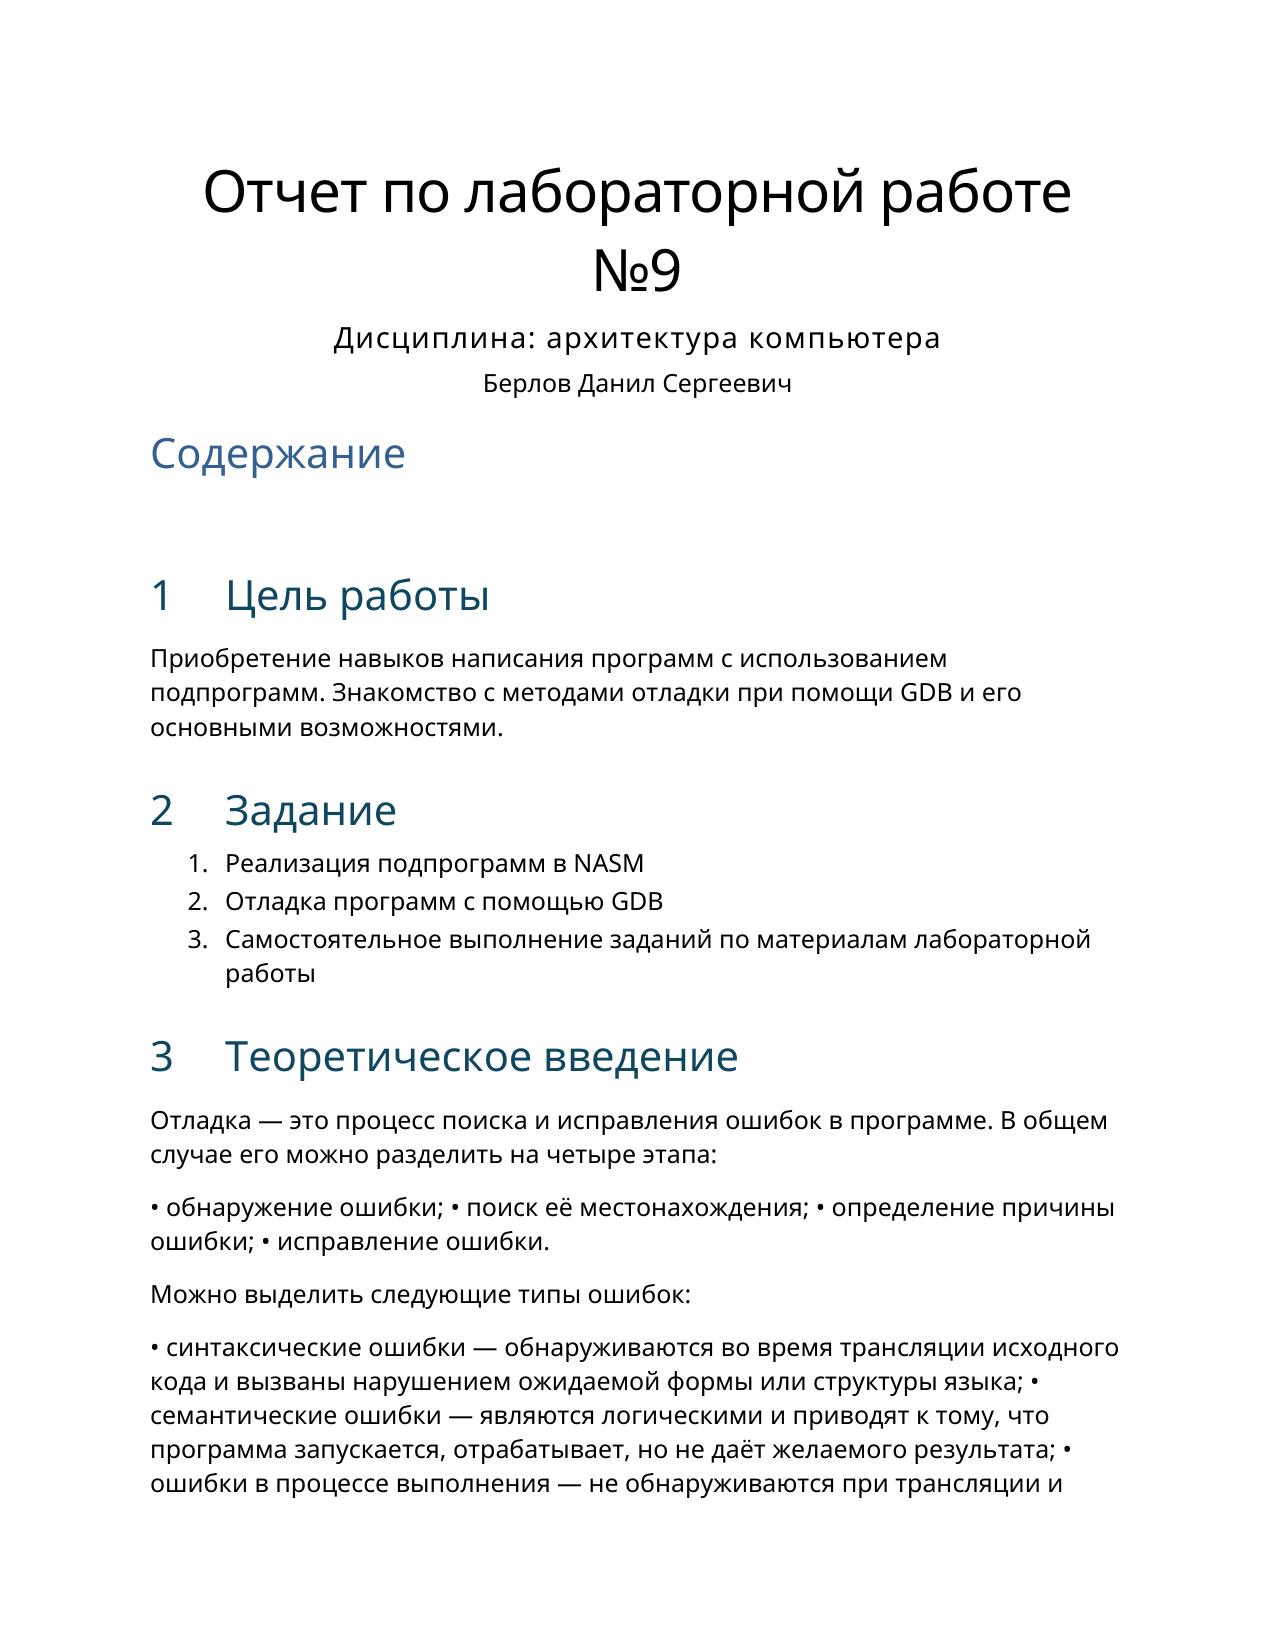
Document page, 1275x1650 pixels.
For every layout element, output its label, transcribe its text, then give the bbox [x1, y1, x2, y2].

list Отладка программ с помощью GDB [187, 884, 1125, 918]
text • обнаружение ошибки; • поиск её местонахождения; • определение причины ошибки; • исправление ошибки. [150, 1189, 1125, 1258]
list Самостоятельное выполнение заданий по материалам лабораторной работы [187, 921, 1125, 989]
text Приобретение навыков написания программ с использованием подпрограмм. Знакомство с методами отладки при помощи GDB и его основными возможностями. [150, 641, 1125, 743]
text Отладка — это процесс поиска и исправления ошибок в программе. В общем случае его можно разделить на четыре этапа: [150, 1103, 1125, 1171]
text Берлов Данил Сергеевич [150, 365, 1125, 399]
list Реализация подпрограмм в NASM [187, 846, 1125, 880]
subtitle 1 Цель работы [150, 566, 1125, 622]
title Отчет по лабораторной работе №9 [150, 150, 1125, 309]
text Можно выделить следующие типы ошибок: [150, 1276, 1125, 1310]
subtitle 2 Задание [150, 781, 1125, 837]
subtitle 3 Теоретическое введение [150, 1027, 1125, 1084]
subtitle Дисциплина: архитектура компьютера [150, 317, 1125, 357]
